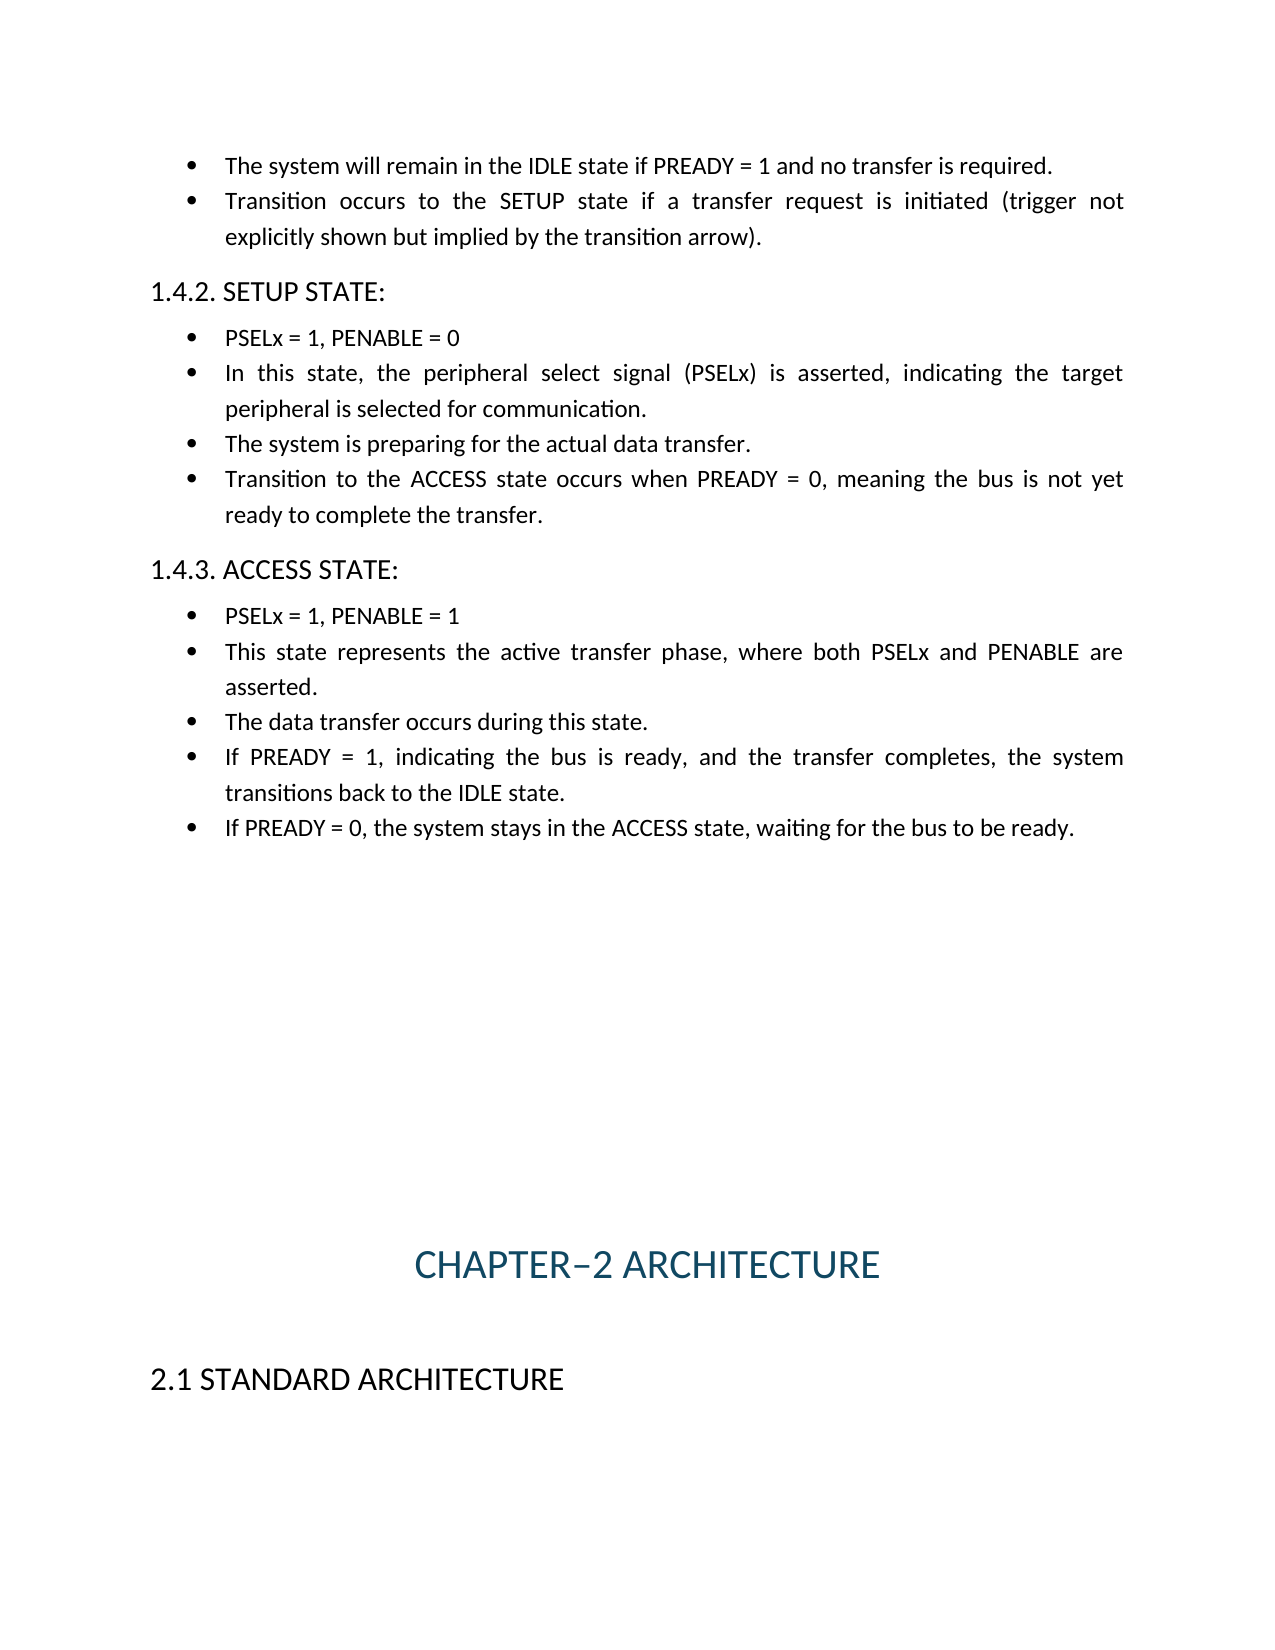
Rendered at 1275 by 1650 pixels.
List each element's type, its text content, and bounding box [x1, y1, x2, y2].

list The data transfer occurs during this state. [187, 706, 1125, 737]
list In this state, the peripheral select signal (PSELx) is asserted, indicating the target peripheral is selected for communication. [187, 357, 1125, 423]
subtitle 1.4.3. ACCESS STATE: [150, 551, 1125, 586]
list If PREADY = 1, indicating the bus is ready, and the transfer completes, the system transitions back to the IDLE state. [187, 742, 1125, 807]
subtitle CHAPTER–2 ARCHITECTURE [150, 1238, 1125, 1289]
list PSELx = 1, PENABLE = 0 [187, 322, 1125, 353]
list This state represents the active transfer phase, where both PSELx and PENABLE are asserted. [187, 636, 1125, 701]
list If PREADY = 0, the system stays in the ACCESS state, waiting for the bus to be ready. [187, 812, 1125, 843]
subtitle 1.4.2. SETUP STATE: [150, 273, 1125, 308]
list The system will remain in the IDLE state if PREADY = 1 and no transfer is required. [187, 150, 1125, 181]
list The system is preparing for the actual data transfer. [187, 428, 1125, 459]
list PSELx = 1, PENABLE = 1 [187, 600, 1125, 631]
list Transition to the ACCESS state occurs when PREADY = 0, meaning the bus is not yet ready to complete the transfer. [187, 463, 1125, 529]
list Transition occurs to the SETUP state if a transfer request is initiated (trigger not explicitly shown but implied by the transition arrow). [187, 185, 1125, 251]
subtitle 2.1 STANDARD ARCHITECTURE [150, 1358, 1125, 1399]
